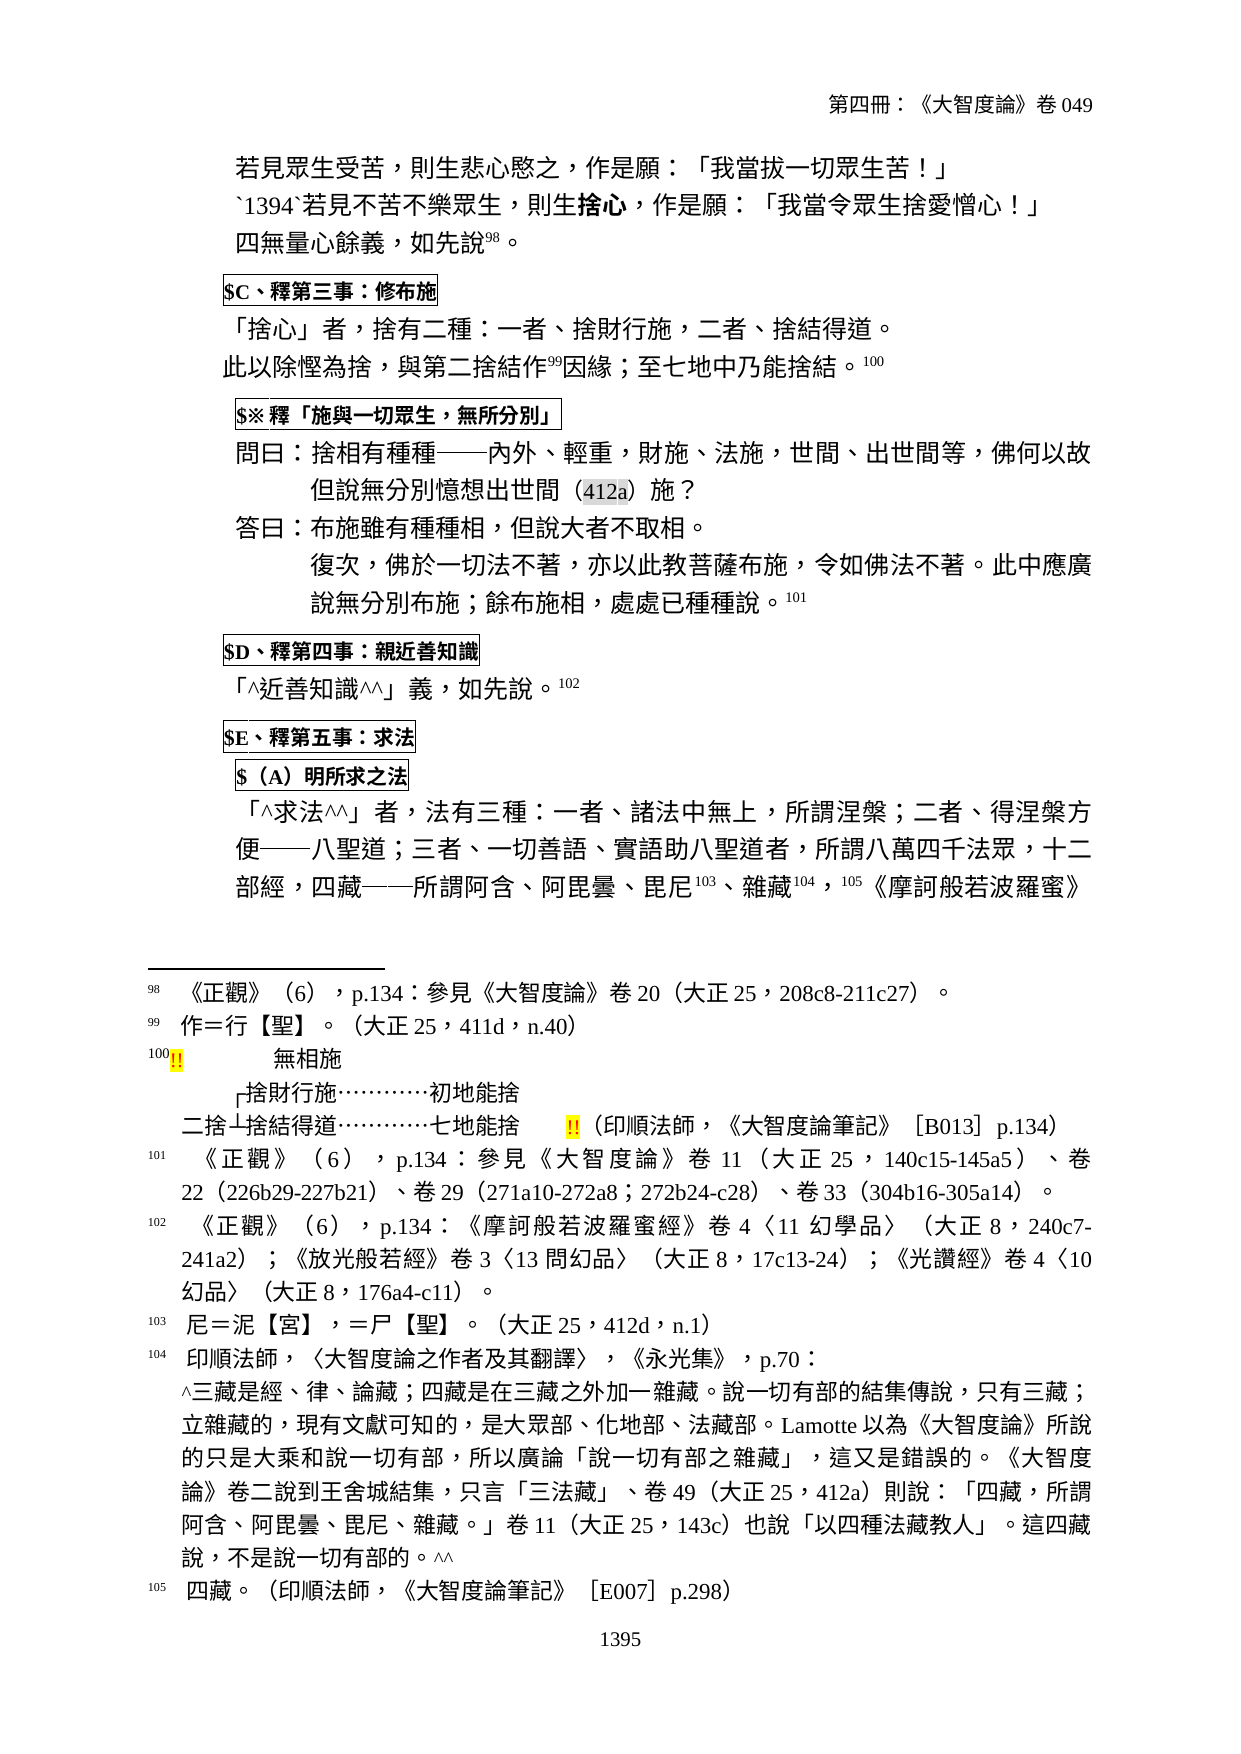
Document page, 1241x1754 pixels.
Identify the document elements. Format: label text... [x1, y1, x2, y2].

text 復次，佛於一切法不著，亦以此教菩薩布施，令如佛法不著。此中應廣說無分別布施；餘布施相，處處已種種說。 [310, 545, 1092, 620]
text $D、釋第四事：親近善知識 [223, 631, 1092, 669]
text $E、釋第五事：求法 [223, 718, 1092, 755]
text $※ 釋「施與一切眾生，無所分別」 [235, 395, 1092, 433]
text 四無量心餘義，如先說。 [235, 223, 1092, 260]
text 「捨心」者，捨有二種：一者、捨財行施，二者、捨結得道。 [223, 309, 1092, 346]
text 此以除慳為捨，與第二捨結作因緣；至七地中乃能捨結。 [223, 346, 1092, 384]
text 「^近善知識^^」義，如先說。 [223, 669, 1092, 706]
text `1394`若見不苦不樂眾生，則生捨心，作是願：「我當令眾生捨愛憎心！」 [235, 185, 1092, 223]
text 問曰：捨相有種種──內外、輕重，財施、法施，世間、出世間等，佛何以故但說無分別憶想出世間（）施？ [235, 433, 1092, 508]
text 答曰：布施雖有種種相，但說大者不取相。 [235, 508, 1092, 545]
text 若見眾生受苦，則生悲心愍之，作是願：「我當拔一切眾生苦！」 [235, 148, 1092, 185]
text 「^求法^^」者，法有三種：一者、諸法中無上，所謂涅槃；二者、得涅槃方便──八聖道；三者、一切善語、實語助八聖道者，所謂八萬四千法眾，十二部經，四藏──所謂阿含、阿毘曇、毘尼、雜藏，《摩訶般若波羅蜜》等諸摩訶衍經，皆名為法。 [235, 792, 1092, 904]
text $C、釋第三事：修布施 [223, 271, 1092, 309]
text $（A）明所求之法 [235, 755, 1092, 792]
